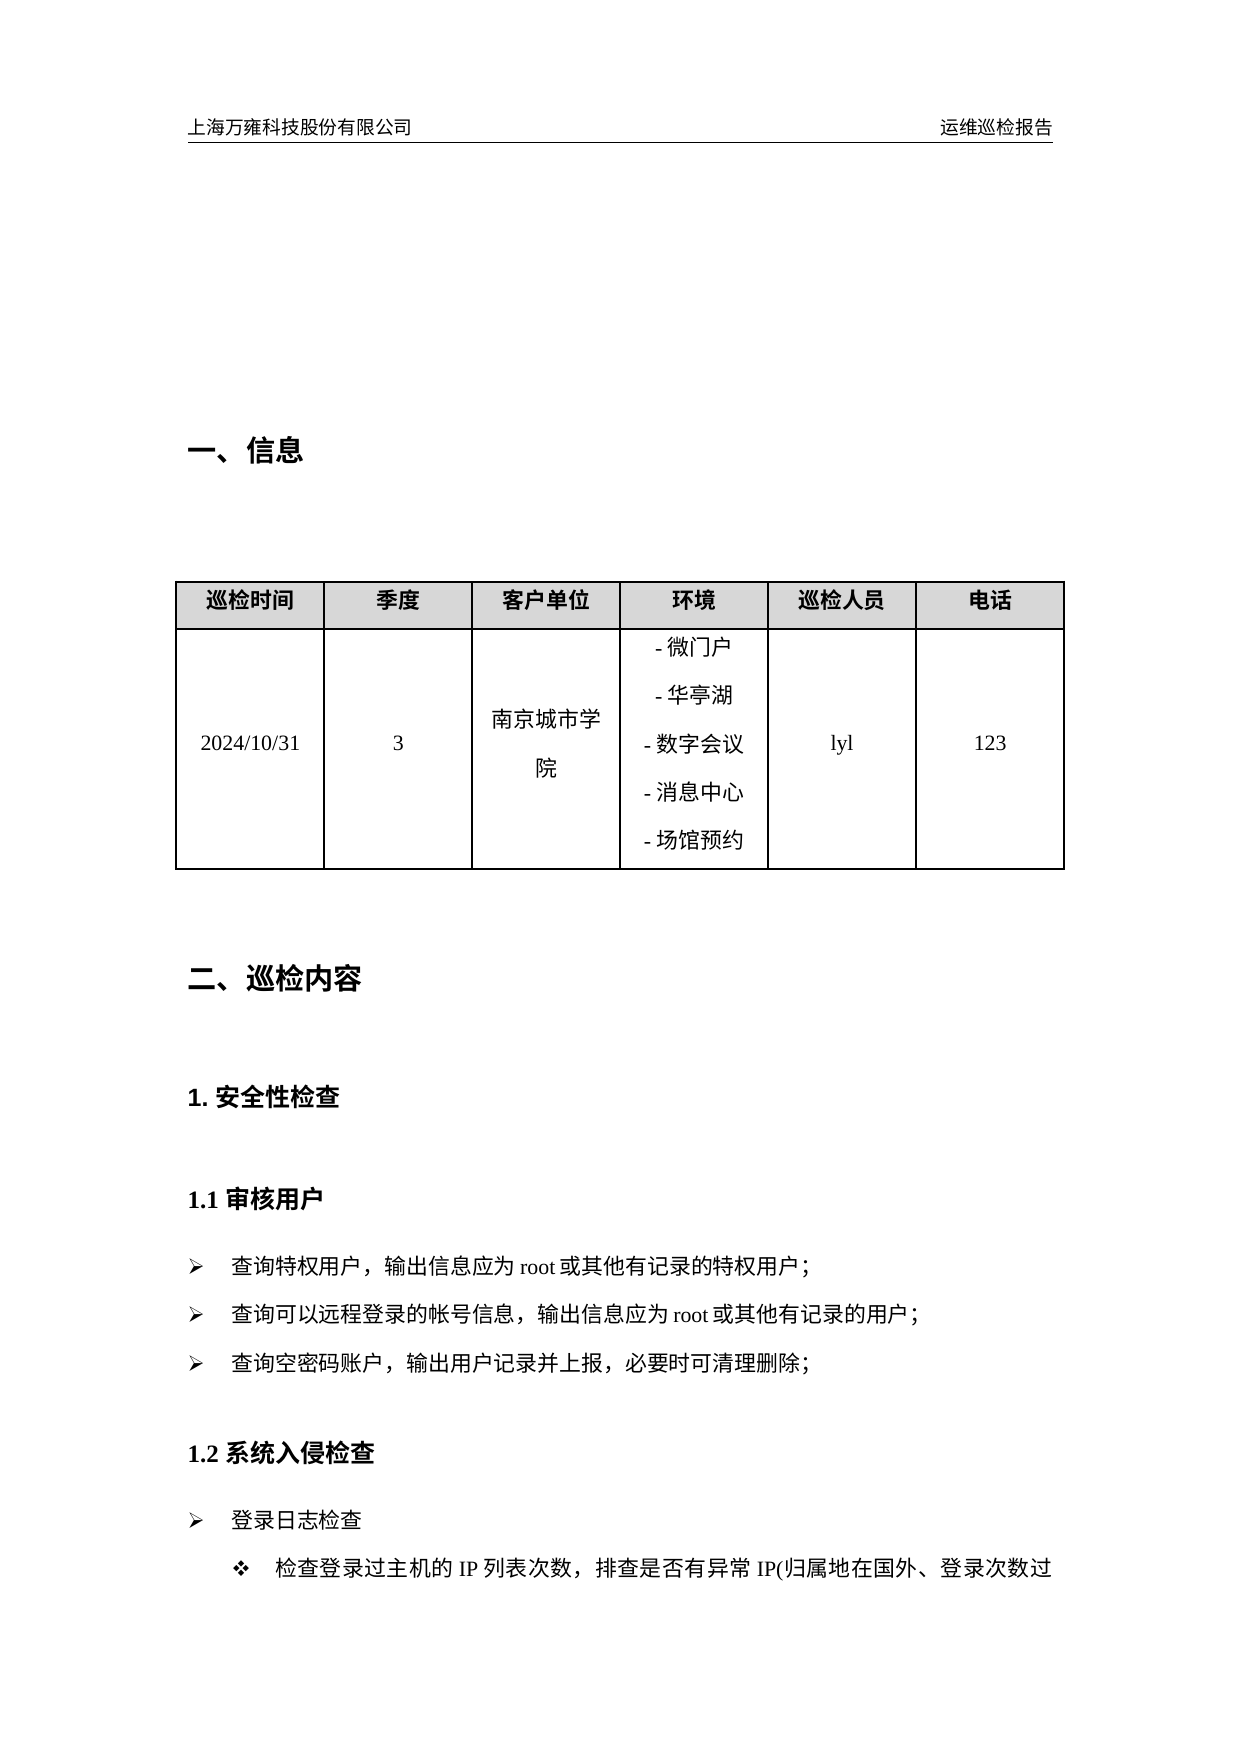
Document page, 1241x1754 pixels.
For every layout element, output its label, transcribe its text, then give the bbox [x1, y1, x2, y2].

table_cell 123 [917, 630, 1063, 868]
table_header 电话 [917, 583, 1063, 628]
list 查询可以远程登录的帐号信息，输出信息应为root或其他有记录的用户； [187, 1297, 1053, 1329]
subtitle 巡检内容 [187, 944, 1053, 1009]
subtitle 信息 [187, 417, 1053, 482]
list 查询特权用户，输出信息应为root或其他有记录的特权用户； [187, 1249, 1053, 1281]
subtitle 安全性检查 [187, 1063, 1053, 1128]
table_cell 2024/10/31 [177, 630, 323, 868]
table_cell lyl [769, 630, 915, 868]
table_cell 3 [325, 630, 471, 868]
subtitle 审核用户 [187, 1165, 1053, 1230]
table_header 季度 [325, 583, 471, 628]
table_cell - 微门户 - 华亭湖 - 数字会议 - 消息中心 - 场馆预约 [621, 630, 767, 868]
list 查询空密码账户，输出用户记录并上报，必要时可清理删除； [187, 1345, 1053, 1378]
table_header 客户单位 [473, 583, 619, 628]
table_header 环境 [621, 583, 767, 628]
table_cell 南京城市学院 [473, 630, 619, 868]
table_header 巡检时间 [177, 583, 323, 628]
table_header 巡检人员 [769, 583, 915, 628]
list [231, 1551, 1053, 1583]
list 登录日志检查 [187, 1502, 1053, 1535]
subtitle 系统入侵检查 [187, 1419, 1053, 1484]
